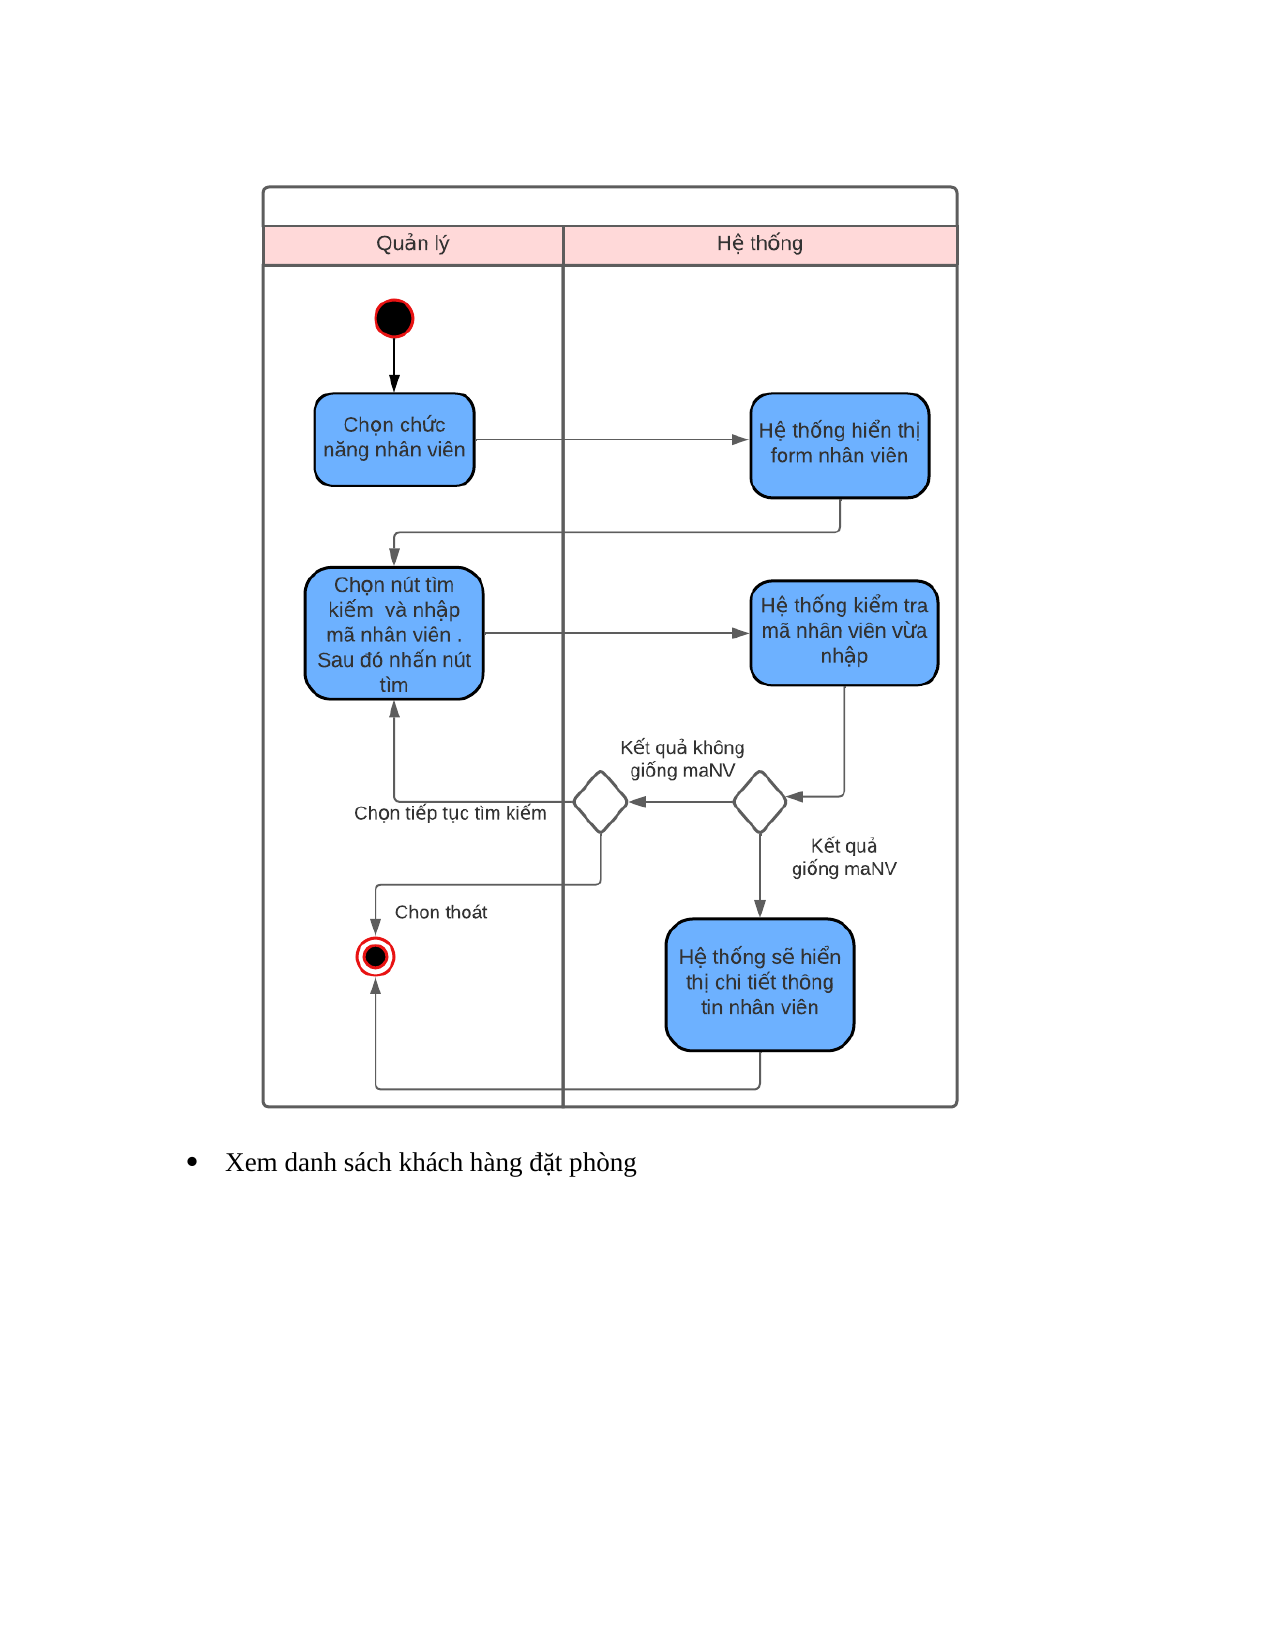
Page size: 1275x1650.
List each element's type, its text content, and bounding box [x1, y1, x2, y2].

list Xem danh sách khách hàng đặt phòng [187, 1146, 1125, 1177]
picture [225, 150, 994, 1144]
